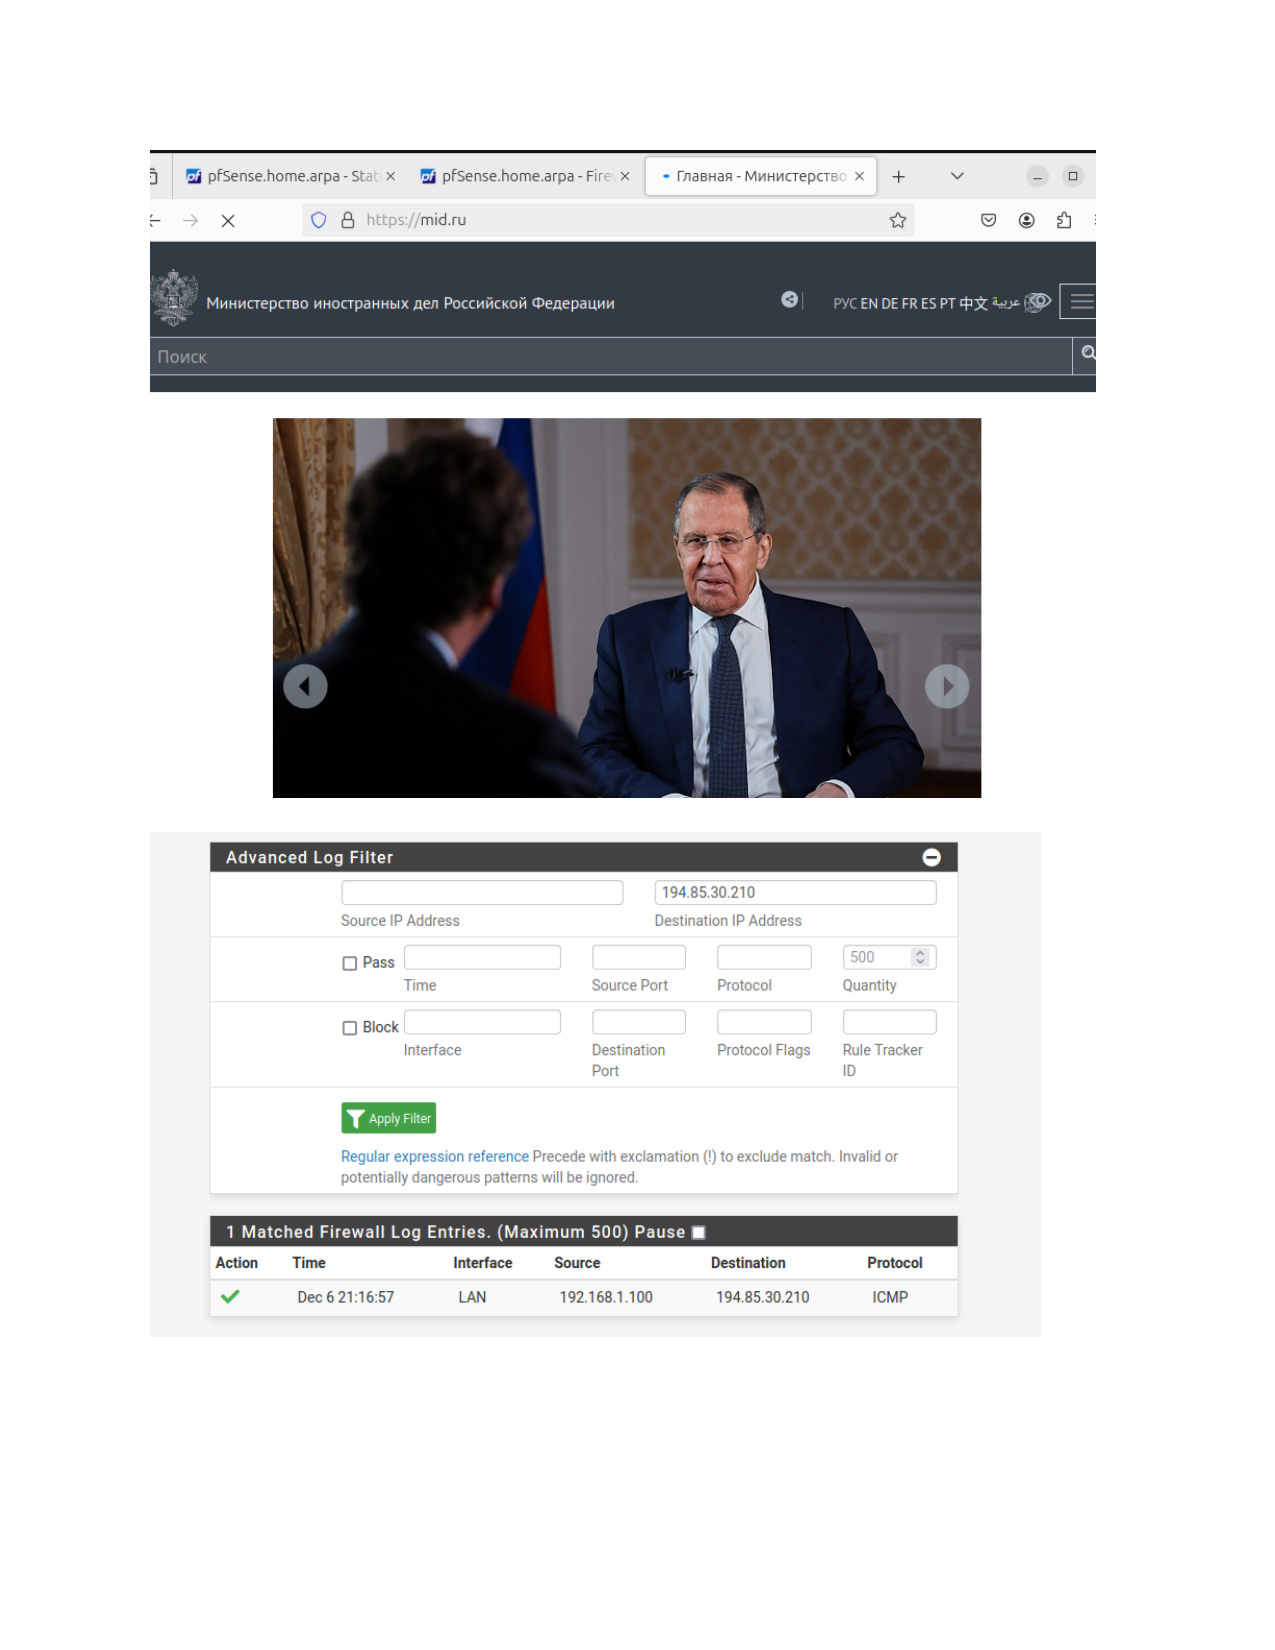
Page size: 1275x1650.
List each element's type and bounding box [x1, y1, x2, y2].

picture [150, 832, 1042, 1337]
picture [150, 150, 1096, 798]
